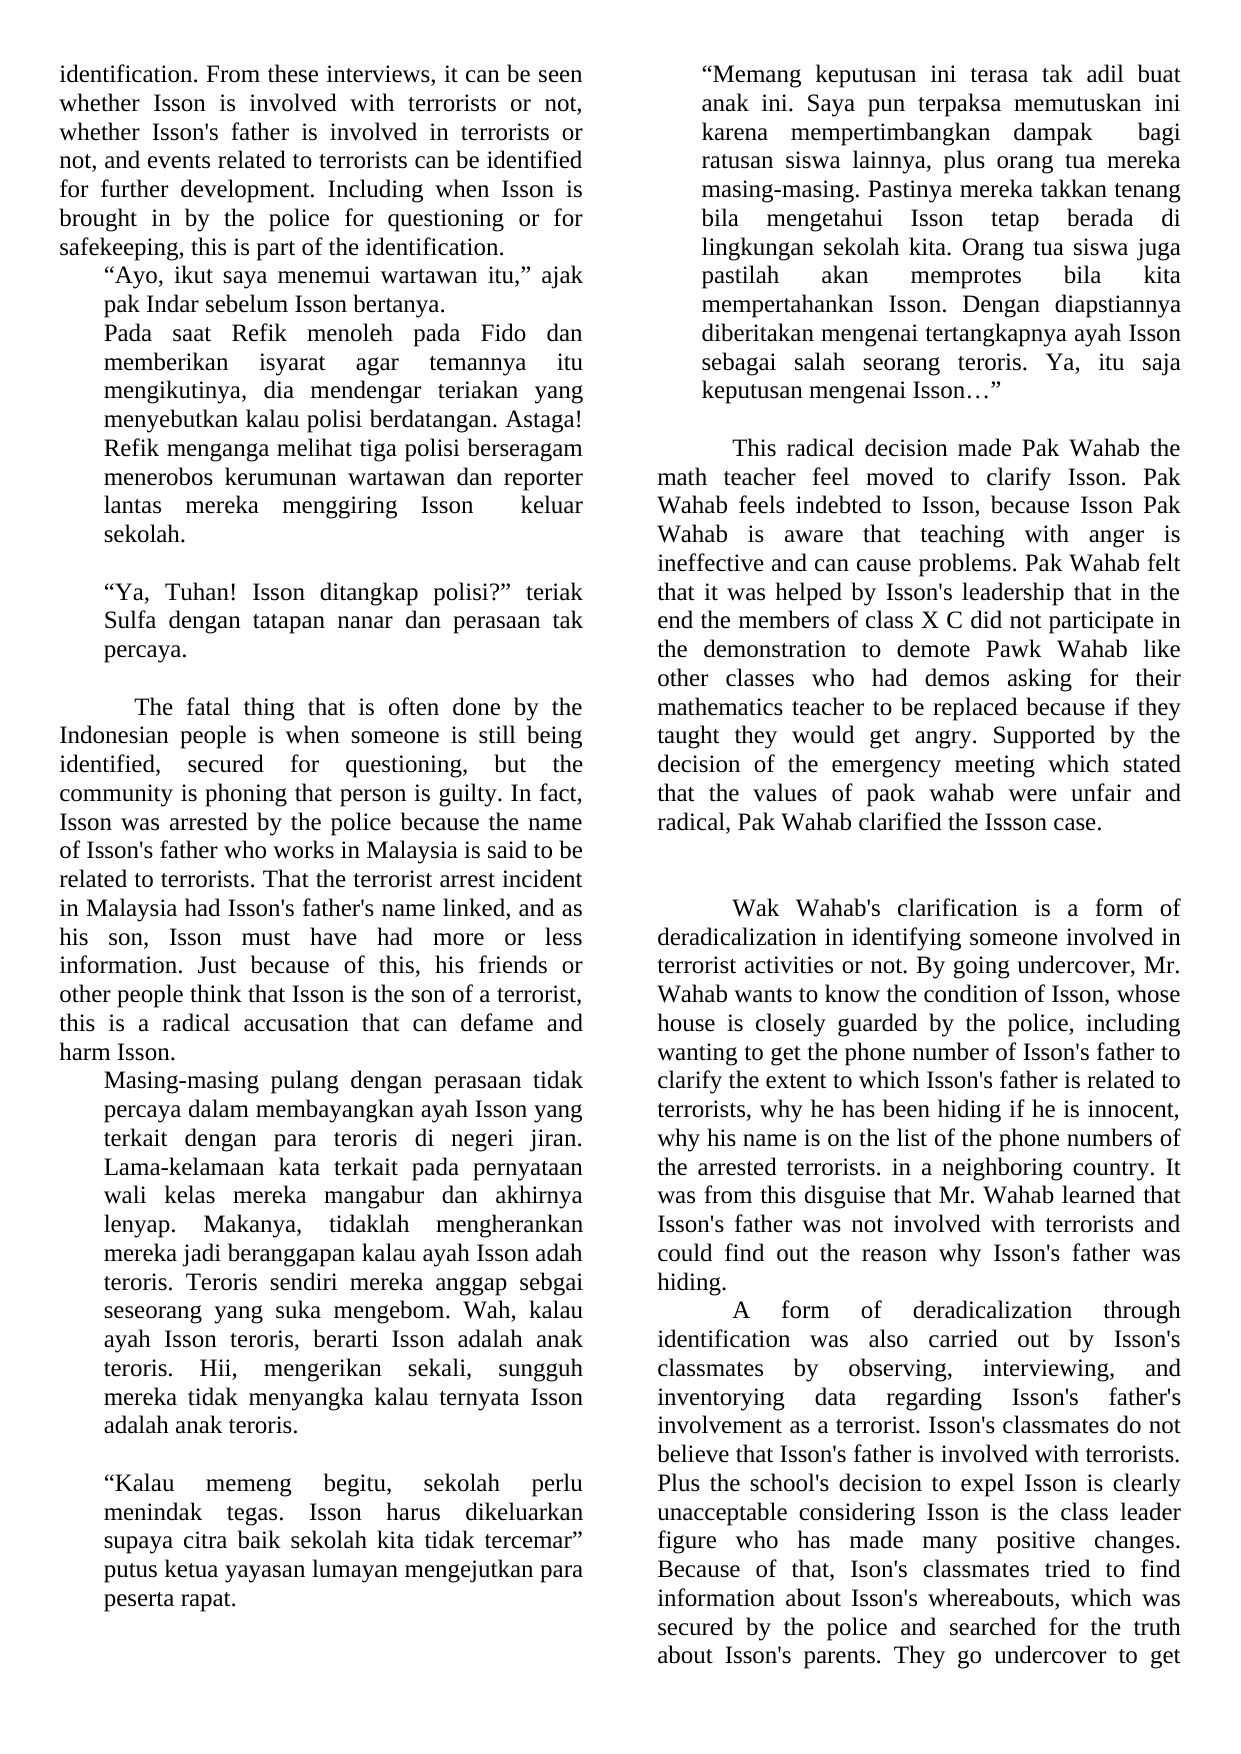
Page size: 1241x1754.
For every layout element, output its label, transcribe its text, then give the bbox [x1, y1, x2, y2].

text “Ya, Tuhan! Isson ditangkap polisi?” teriak Sulfa dengan tatapan nanar dan perasaan tak percaya. [103, 577, 583, 663]
text “Kalau memeng begitu, sekolah perlu menindak tegas. Isson harus dikeluarkan supaya citra baik sekolah kita tidak tercemar” putus ketua yayasan lumayan mengejutkan para peserta rapat. [103, 1468, 583, 1612]
text Wak Wahab's clarification is a form of deradicalization in identifying someone involved in terrorist activities or not. By going undercover, Mr. Wahab wants to know the condition of Isson, whose house is closely guarded by the police, including wanting to get the phone number of Isson's father to clarify the extent to which Isson's father is related to terrorists, why he has been hiding if he is innocent, why his name is on the list of the phone numbers of the arrested terrorists. in a neighboring country. It was from this disguise that Mr. Wahab learned that Isson's father was not involved with terrorists and could find out the reason why Isson's father was hiding. [657, 893, 1181, 1295]
text This radical decision made Pak Wahab the math teacher feel moved to clarify Isson. Pak Wahab feels indebted to Isson, because Isson Pak Wahab is aware that teaching with anger is ineffective and can cause problems. Pak Wahab felt that it was helped by Isson's leadership that in the end the members of class X C did not participate in the demonstration to demote Pawk Wahab like other classes who had demos asking for their mathematics teacher to be replaced because if they taught they would get angry. Supported by the decision of the emergency meeting which stated that the values ​​of paok wahab were unfair and radical, Pak Wahab clarified the Issson case. [657, 433, 1181, 835]
text Masing-masing pulang dengan perasaan tidak percaya dalam membayangkan ayah Isson yang terkait dengan para teroris di negeri jiran. Lama-kelamaan kata terkait pada pernyataan wali kelas mereka mangabur dan akhirnya lenyap. Makanya, tidaklah mengherankan mereka jadi beranggapan kalau ayah Isson adah teroris. Teroris sendiri mereka anggap sebgai seseorang yang suka mengebom. Wah, kalau ayah Isson teroris, berarti Isson adalah anak teroris. Hii, mengerikan sekali, sungguh mereka tidak menyangka kalau ternyata Isson adalah anak teroris. [103, 1065, 583, 1439]
text The fatal thing that is often done by the Indonesian people is when someone is still being identified, secured for questioning, but the community is phoning that person is guilty. In fact, Isson was arrested by the police because the name of Isson's father who works in Malaysia is said to be related to terrorists. That the terrorist arrest incident in Malaysia had Isson's father's name linked, and as his son, Isson must have had more or less information. Just because of this, his friends or other people think that Isson is the son of a terrorist, this is a radical accusation that can defame and harm Isson. [59, 692, 583, 1065]
text “Ayo, ikut saya menemui wartawan itu,” ajak pak Indar sebelum Isson bertanya. [103, 260, 583, 318]
text Pada saat Refik menoleh pada Fido dan memberikan isyarat agar temannya itu mengikutinya, dia mendengar teriakan yang menyebutkan kalau polisi berdatangan. Astaga! Refik menganga melihat tiga polisi berseragam menerobos kerumunan wartawan dan reporter lantas mereka menggiring Isson keluar sekolah. [103, 318, 583, 548]
text “Memang keputusan ini terasa tak adil buat anak ini. Saya pun terpaksa memutuskan ini karena mempertimbangkan dampak bagi ratusan siswa lainnya, plus orang tua mereka masing-masing. Pastinya mereka takkan tenang bila mengetahui Isson tetap berada di lingkungan sekolah kita. Orang tua siswa juga pastilah akan memprotes bila kita mempertahankan Isson. Dengan diapstiannya diberitakan mengenai tertangkapnya ayah Isson sebagai salah seorang teroris. Ya, itu saja keputusan mengenai Isson…” [701, 59, 1181, 404]
